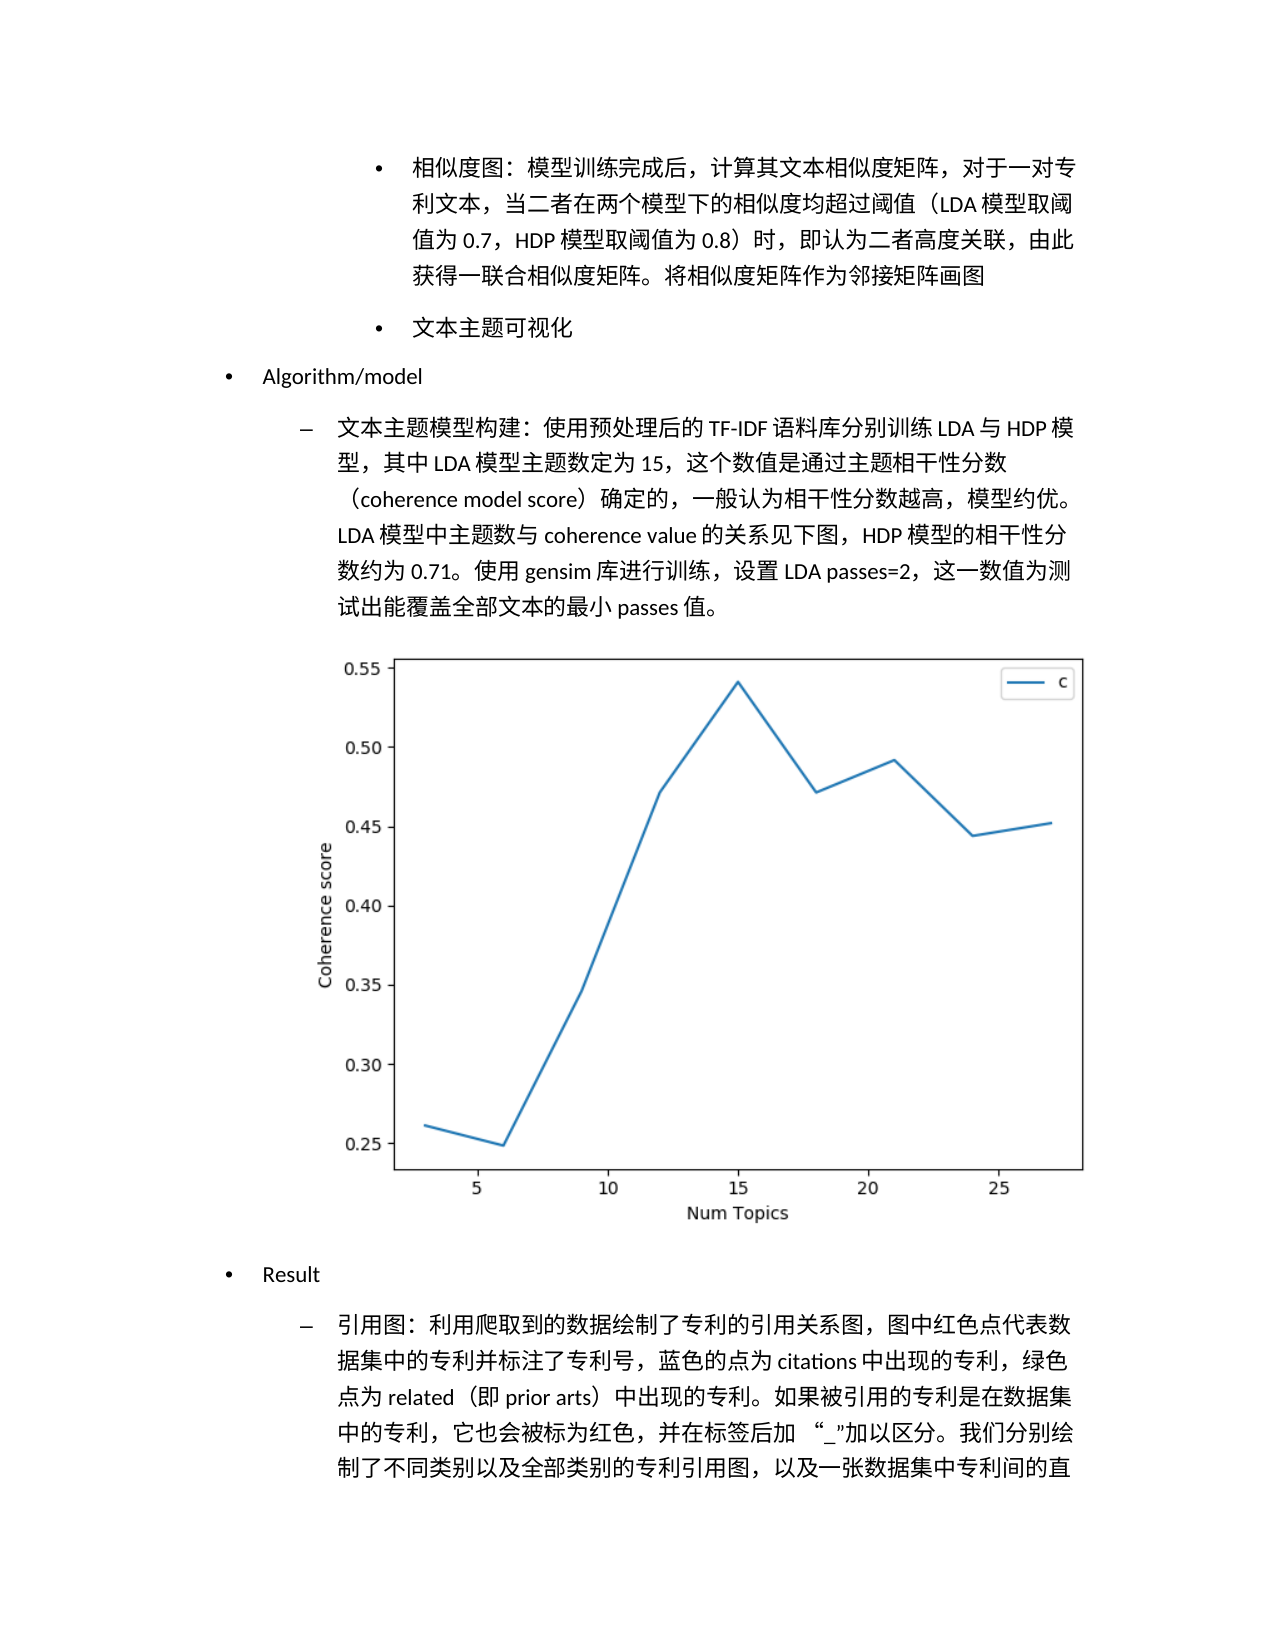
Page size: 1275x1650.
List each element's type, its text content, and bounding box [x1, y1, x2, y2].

list 相似度图：模型训练完成后，计算其文本相似度矩阵，对于一对专利文本，当二者在两个模型下的相似度均超过阈值（LDA模型取阈值为0.7，HDP模型取阈值为0.8）时，即认为二者高度关联，由此获得一联合相似度矩阵。将相似度矩阵作为邻接矩阵画图 [375, 150, 1087, 291]
list 文本主题可视化 [375, 310, 1087, 343]
list 文本主题模型构建：使用预处理后的TF-IDF语料库分别训练LDA与HDP模型，其中LDA模型主题数定为15，这个数值是通过主题相干性分数（coherence model score）确定的，一般认为相干性分数越高，模型约优。LDA模型中主题数与coherence value的关系见下图，HDP模型的相干性分数约为0.71。使用gensim库进行训练，设置LDA passes=2，这一数值为测试出能覆盖全部文本的最小passes值。 [300, 409, 1087, 622]
list Algorithm/model [225, 362, 1087, 391]
picture [300, 641, 1100, 1242]
list Result [225, 1260, 1087, 1288]
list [300, 1307, 1087, 1483]
